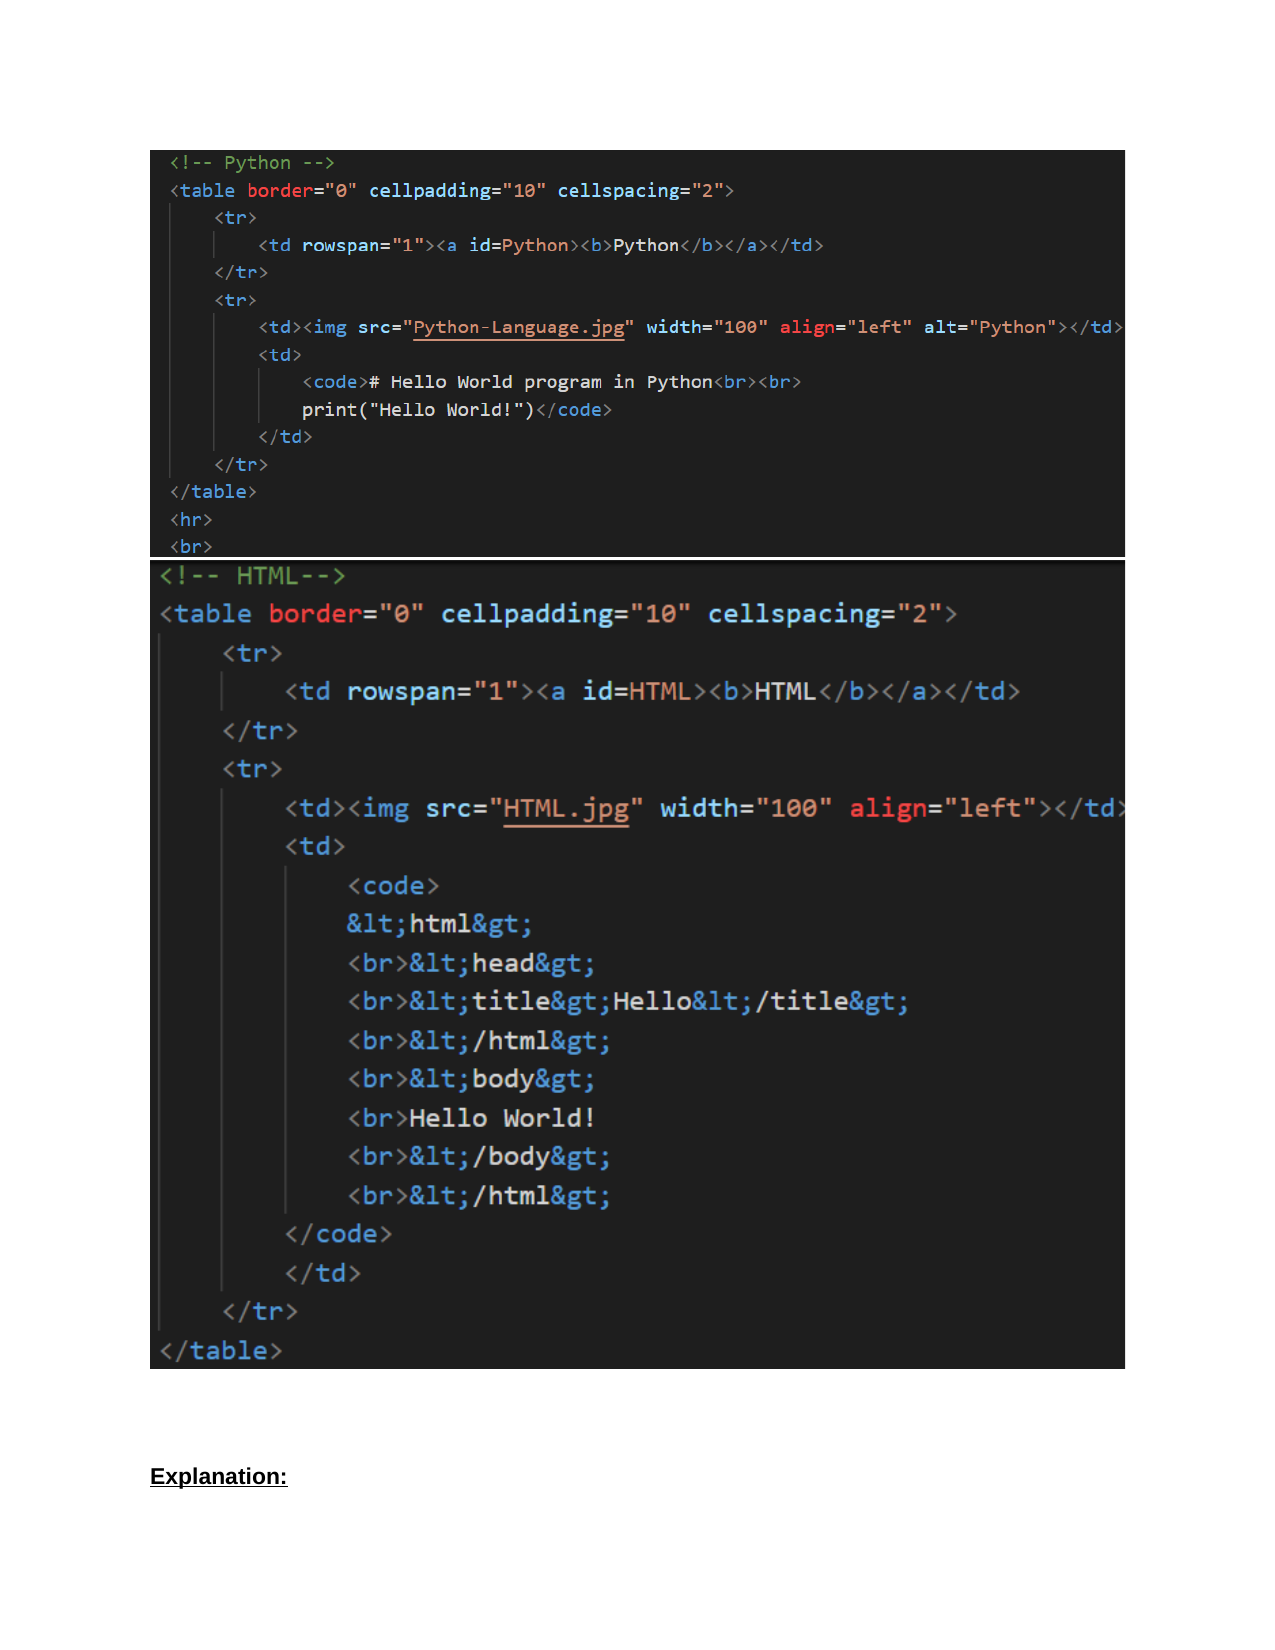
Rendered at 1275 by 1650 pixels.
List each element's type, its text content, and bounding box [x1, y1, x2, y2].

text Explanation: [150, 1463, 1125, 1489]
picture [150, 560, 1125, 1369]
picture [150, 150, 1125, 557]
